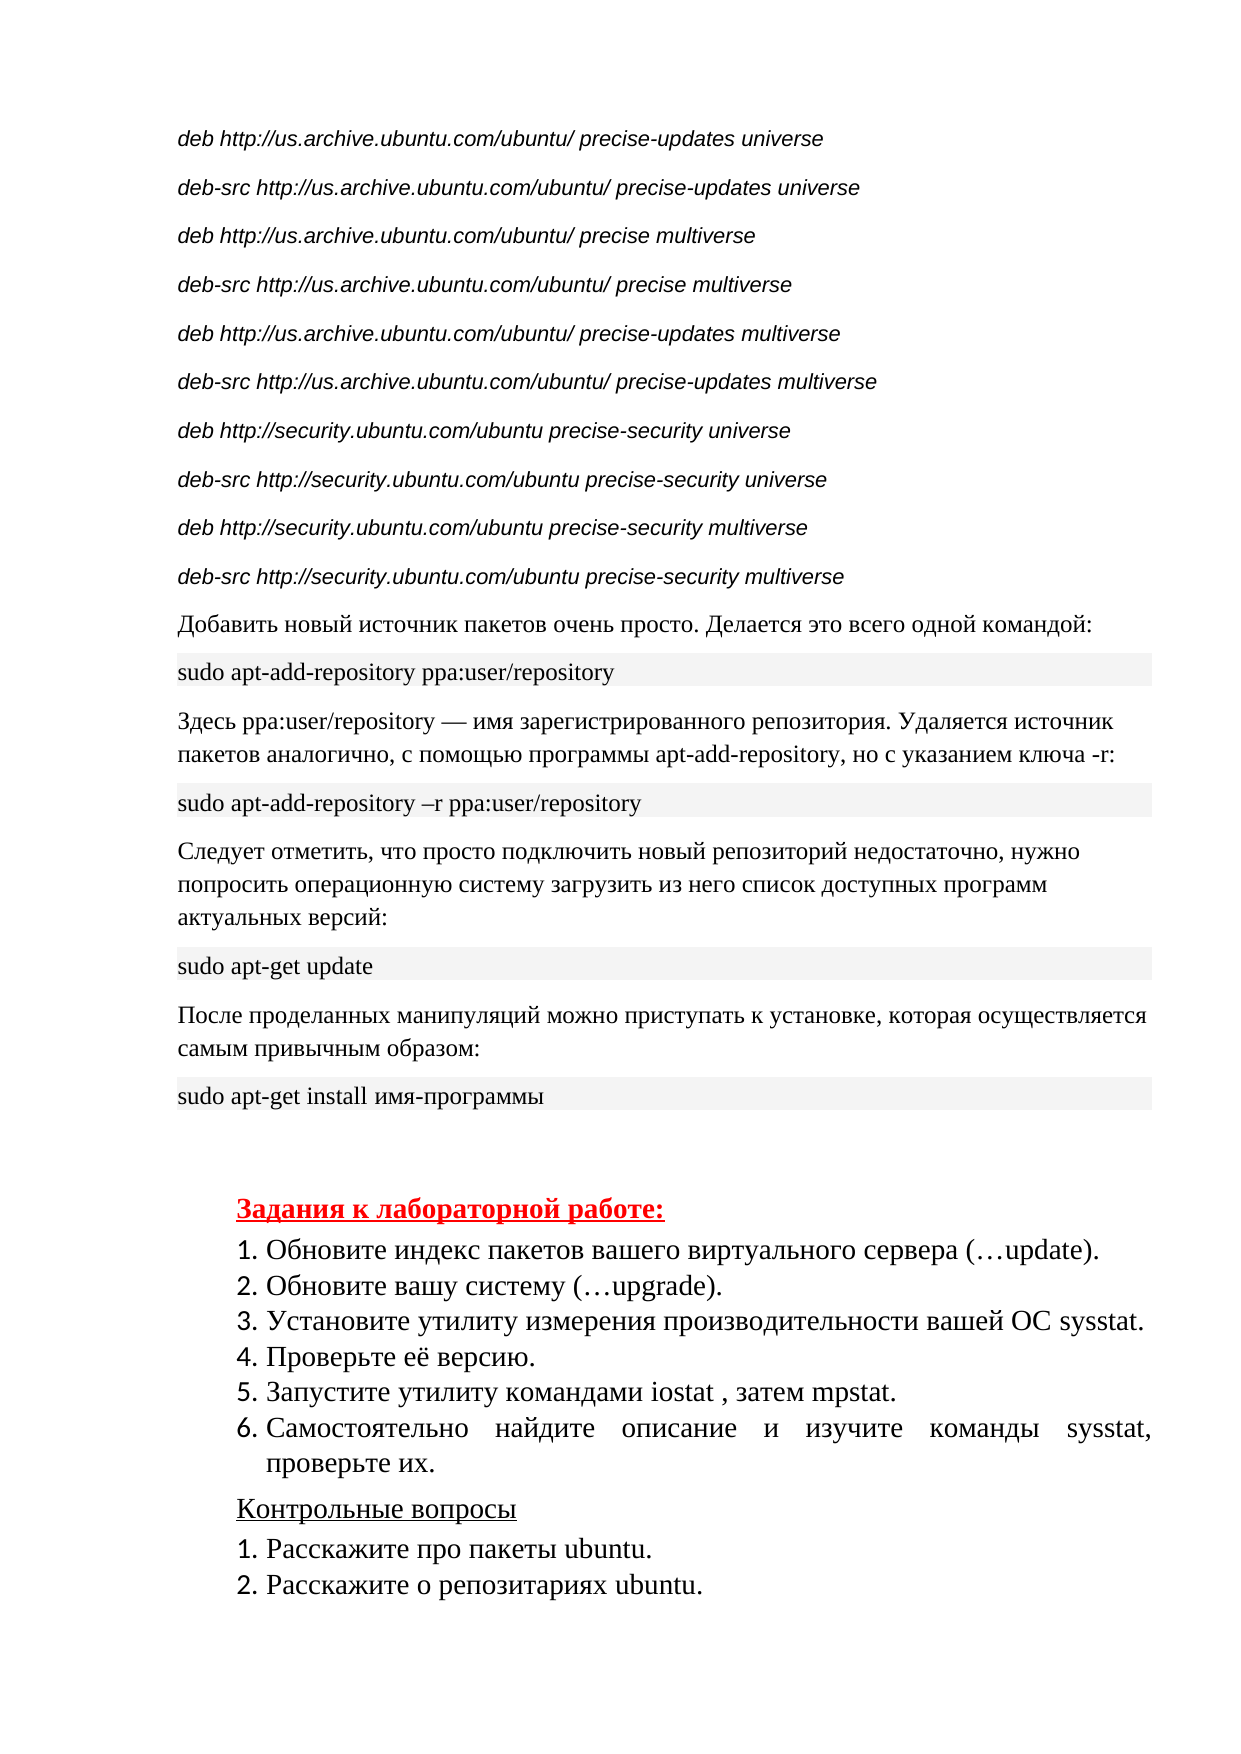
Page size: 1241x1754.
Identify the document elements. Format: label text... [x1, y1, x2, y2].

text Здесь ppa:user/repository — имя зарегистрированного репозитория. Удаляется источник пакетов аналогично, с помощью программы apt-add-repository, но с указанием ключа -r: [177, 702, 1152, 768]
text deb http://us.archive.ubuntu.com/ubuntu/ precise multiverse [177, 215, 1152, 248]
text Добавить новый источник пакетов очень просто. Делается это всего одной командой: [177, 604, 1152, 638]
text sudo apt-add-repository –r ppa:user/repository [177, 783, 1152, 817]
text deb-src http://us.archive.ubuntu.com/ubuntu/ precise multiverse [177, 264, 1152, 297]
text deb-src http://us.archive.ubuntu.com/ubuntu/ precise-updates multiverse [177, 361, 1152, 394]
text Контрольные вопросы [177, 1491, 1152, 1524]
text После проделанных манипуляций можно приступать к установке, которая осуществляется самым привычным образом: [177, 996, 1152, 1062]
text Задания к лабораторной работе: [177, 1191, 1152, 1225]
text sudo apt-get update [177, 947, 1152, 980]
text deb-src http://security.ubuntu.com/ubuntu precise-security universe [177, 459, 1152, 492]
text Следует отметить, что просто подключить новый репозиторий недостаточно, нужно попросить операционную систему загрузить из него список доступных программ актуальных версий: [177, 832, 1152, 931]
text sudo apt-add-repository ppa:user/repository [177, 653, 1152, 686]
list Установите утилиту измерения производительности вашей ОС sysstat. [236, 1302, 1152, 1338]
text deb http://us.archive.ubuntu.com/ubuntu/ precise-updates universe [177, 118, 1152, 151]
text deb http://security.ubuntu.com/ubuntu precise-security universe [177, 410, 1152, 443]
list Обновите индекс пакетов вашего виртуального сервера (…update). [236, 1231, 1152, 1267]
list Запустите утилиту командами iostat , затем mpstat. [236, 1373, 1152, 1409]
list Расскажите про пакеты ubuntu. [236, 1531, 1152, 1566]
list Самостоятельно найдите описание и изучите команды sysstat, проверьте их. [236, 1409, 1152, 1478]
text deb-src http://security.ubuntu.com/ubuntu precise-security multiverse [177, 556, 1152, 589]
text deb http://us.archive.ubuntu.com/ubuntu/ precise-updates multiverse [177, 313, 1152, 346]
list Обновите вашу систему (…upgrade). [236, 1267, 1152, 1302]
text deb-src http://us.archive.ubuntu.com/ubuntu/ precise-updates universe [177, 167, 1152, 200]
list Проверьте её версию. [236, 1338, 1152, 1373]
text sudo apt-get install имя-программы [177, 1077, 1152, 1110]
text deb http://security.ubuntu.com/ubuntu precise-security multiverse [177, 507, 1152, 540]
list Расскажите о репозитариях ubuntu. [236, 1566, 1152, 1602]
